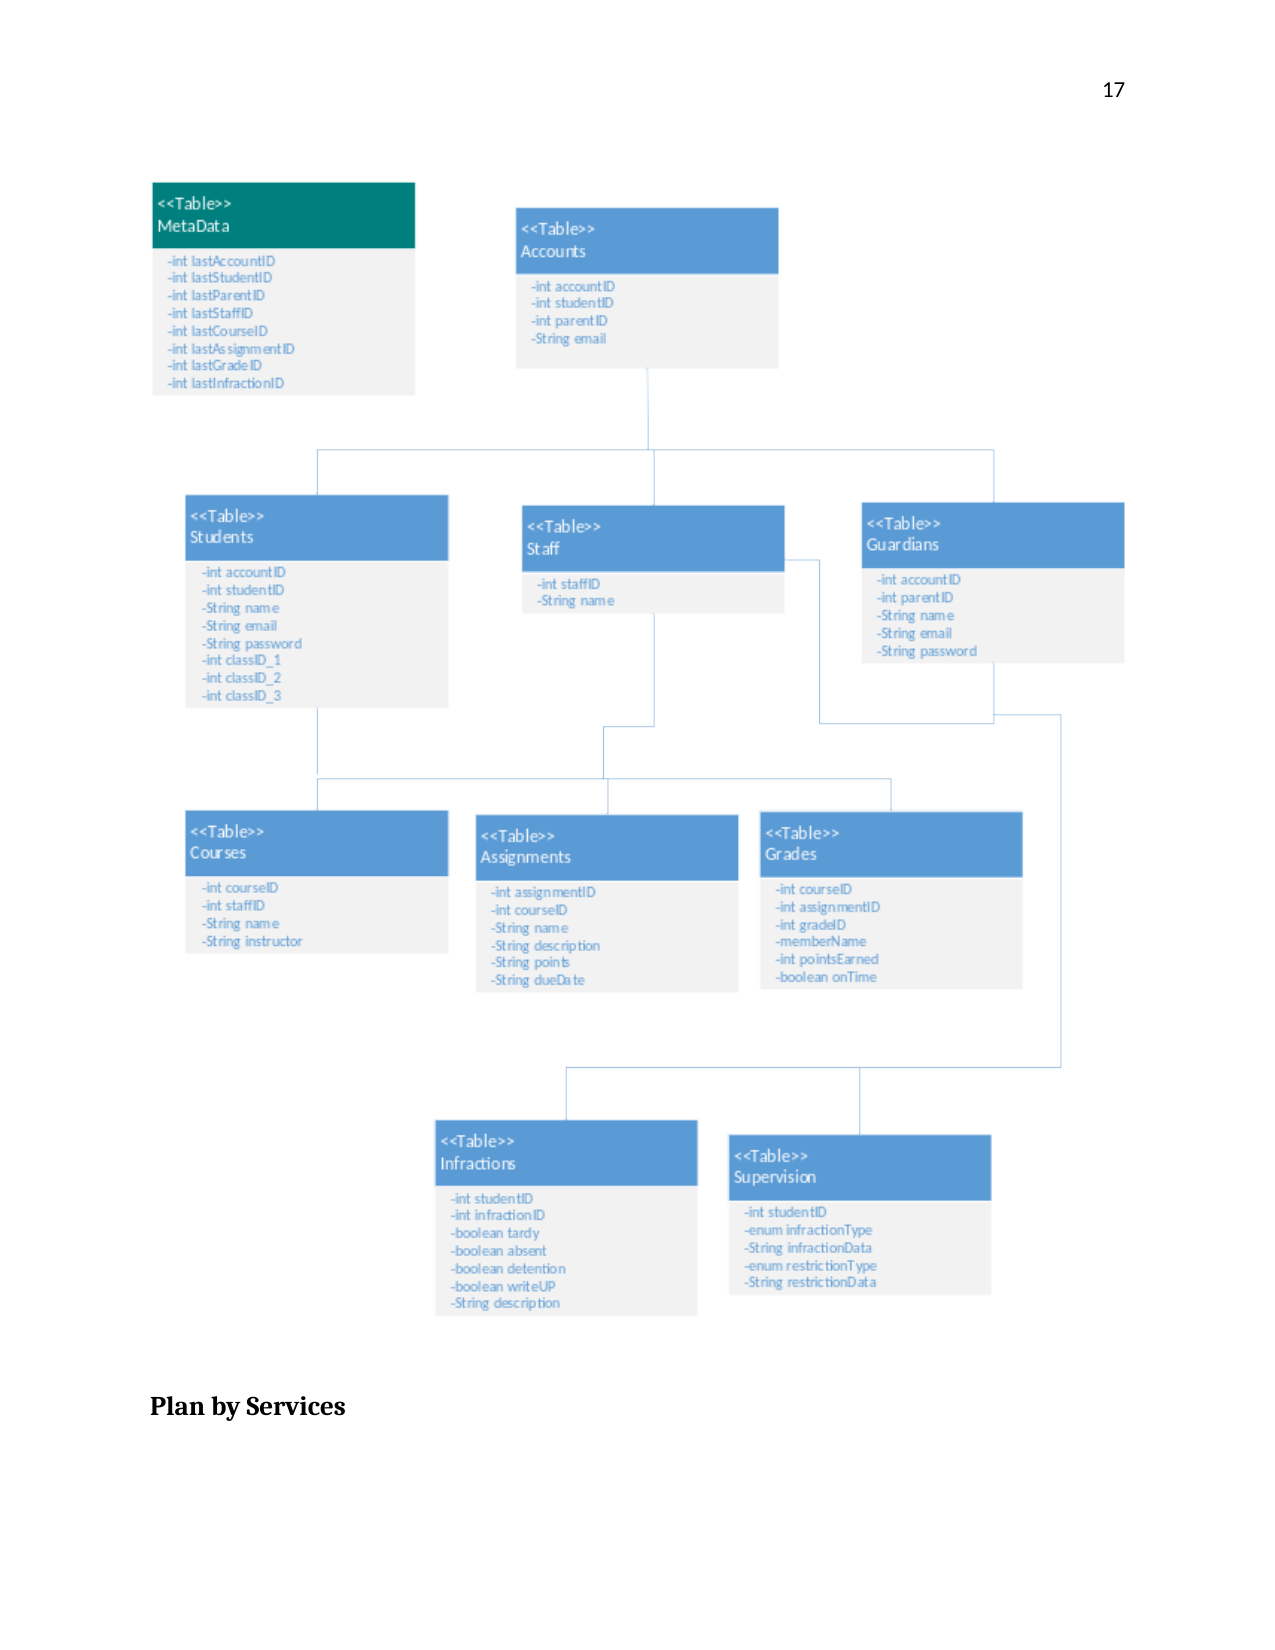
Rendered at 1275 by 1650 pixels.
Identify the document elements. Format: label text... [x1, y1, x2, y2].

subtitle Plan by Services [150, 1391, 1125, 1422]
